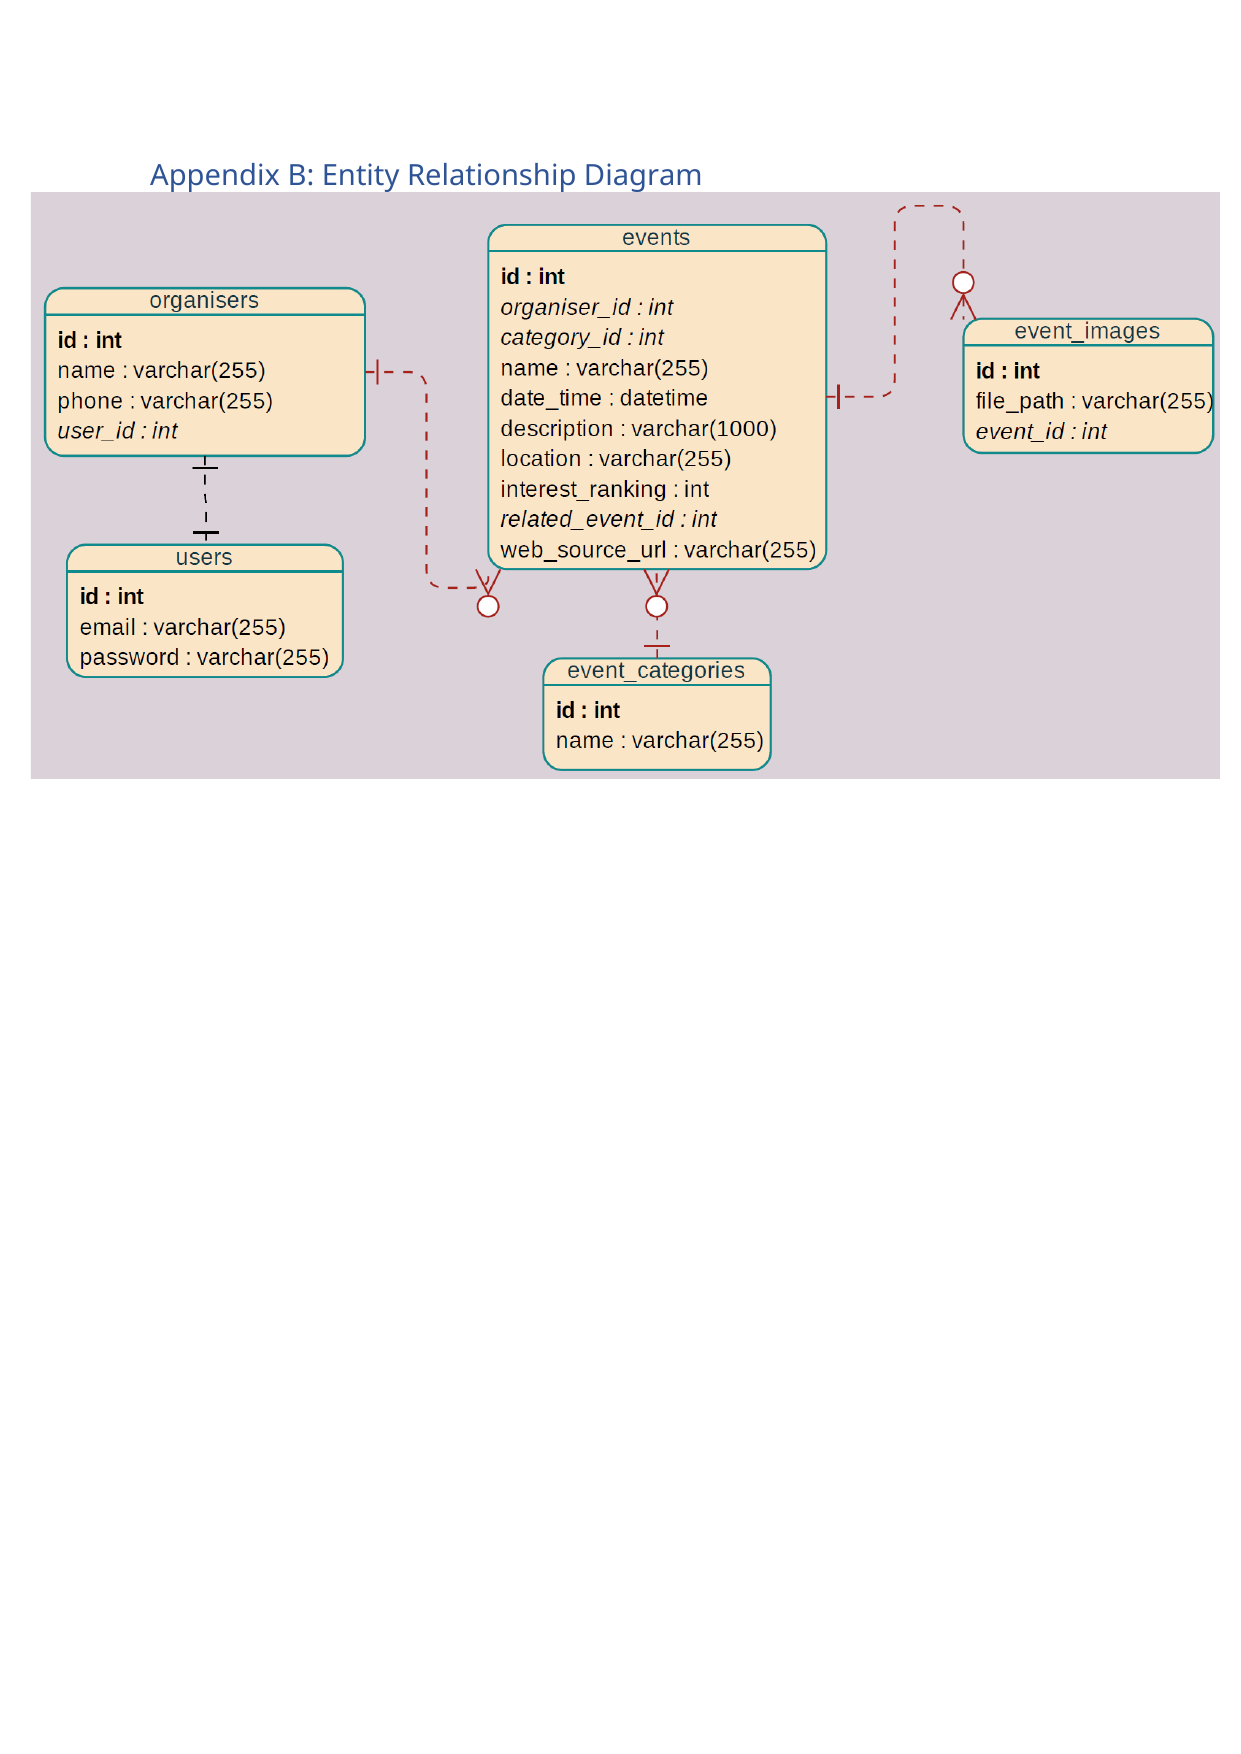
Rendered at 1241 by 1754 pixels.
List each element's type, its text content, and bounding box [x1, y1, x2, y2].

subtitle Appendix B: Entity Relationship Diagram [150, 154, 1090, 194]
picture [30, 192, 1220, 779]
